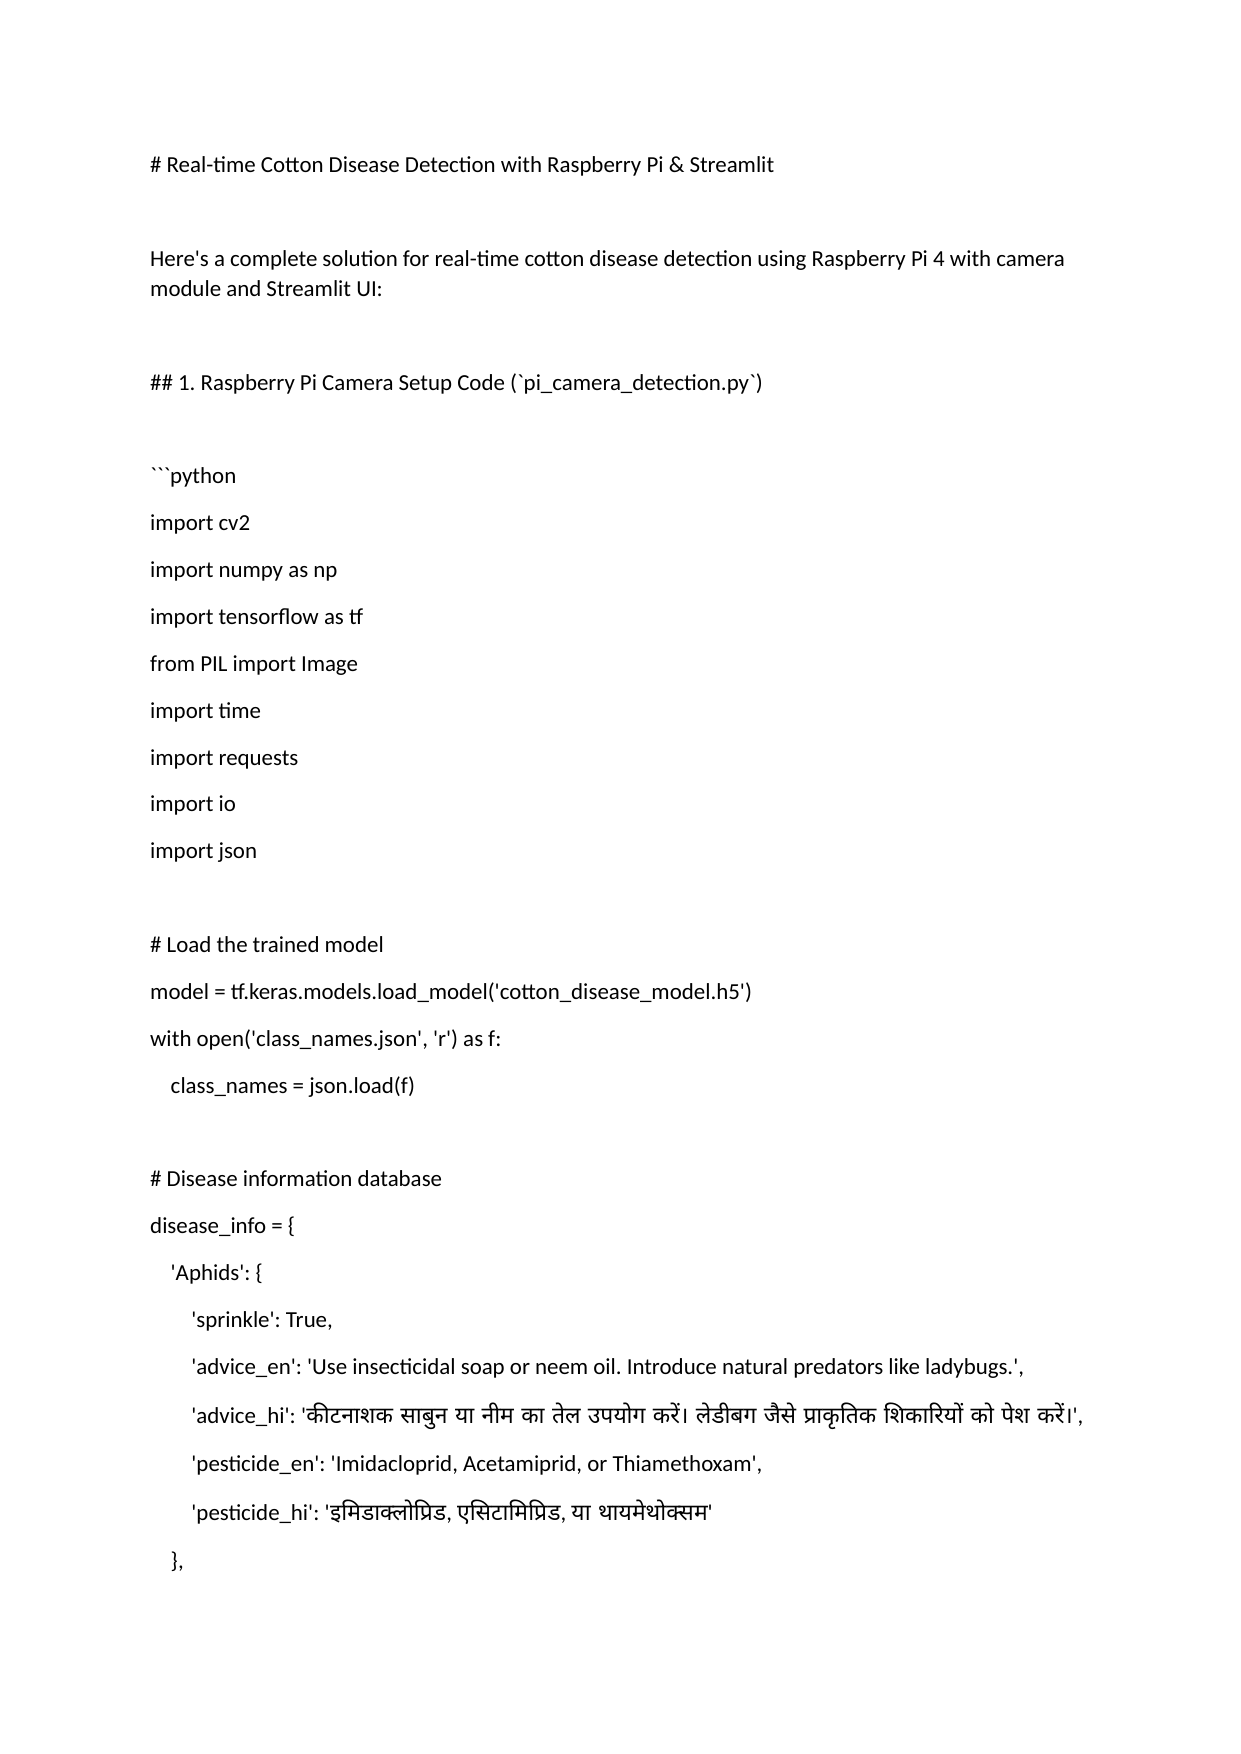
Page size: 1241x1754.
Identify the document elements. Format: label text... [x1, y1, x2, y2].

text with open('class_names.json', 'r') as f: [150, 1024, 1090, 1052]
text import time [150, 696, 1090, 724]
text import cv2 [150, 508, 1090, 536]
text Here's a complete solution for real-time cotton disease detection using Raspberry Pi 4 with camera module and Streamlit UI: [150, 244, 1090, 302]
text 'pesticide_hi': 'इमिडाक्लोप्रिड, एसिटामिप्रिड, या थायमेथोक्सम' [150, 1496, 1090, 1527]
text import tensorflow as tf [150, 602, 1090, 630]
text # Disease information database [150, 1164, 1090, 1193]
text ```python [150, 461, 1090, 489]
text # Load the trained model [150, 930, 1090, 958]
text from PIL import Image [150, 649, 1090, 677]
text ## 1. Raspberry Pi Camera Setup Code (`pi_camera_detection.py`) [150, 368, 1090, 396]
text disease_info = { [150, 1211, 1090, 1239]
text 'Aphids': { [150, 1258, 1090, 1286]
text import json [150, 836, 1090, 864]
text class_names = json.load(f) [150, 1071, 1090, 1099]
text 'advice_hi': 'कीटनाशक साबुन या नीम का तेल उपयोग करें। लेडीबग जैसे प्राकृतिक शिकारियों को पेश करें।', [150, 1399, 1090, 1430]
text import requests [150, 743, 1090, 771]
text import io [150, 789, 1090, 818]
text 'sprinkle': True, [150, 1305, 1090, 1333]
text # Real-time Cotton Disease Detection with Raspberry Pi & Streamlit [150, 150, 1090, 178]
text 'advice_en': 'Use insecticidal soap or neem oil. Introduce natural predators like ladybugs.', [150, 1352, 1090, 1380]
text 'pesticide_en': 'Imidacloprid, Acetamiprid, or Thiamethoxam', [150, 1449, 1090, 1477]
text model = tf.keras.models.load_model('cotton_disease_model.h5') [150, 977, 1090, 1005]
text import numpy as np [150, 555, 1090, 583]
text }, [150, 1547, 1090, 1575]
